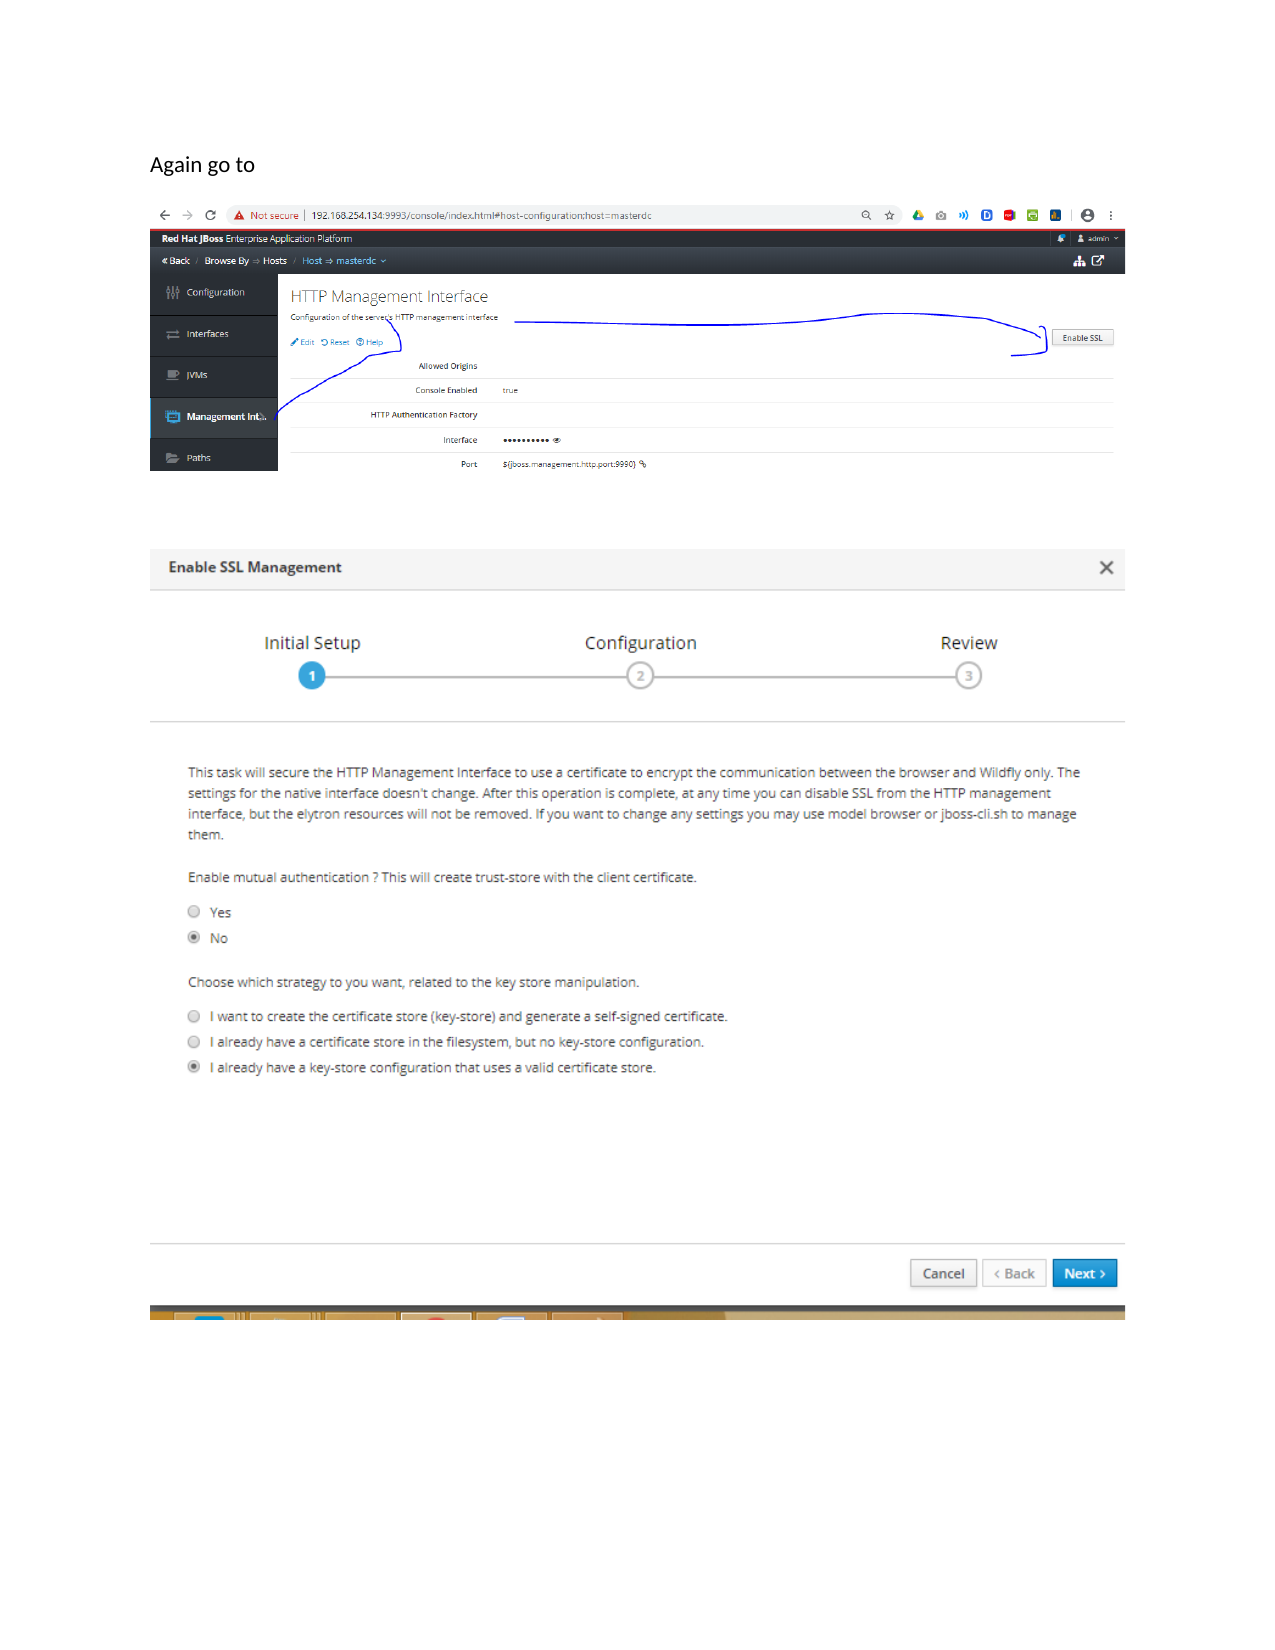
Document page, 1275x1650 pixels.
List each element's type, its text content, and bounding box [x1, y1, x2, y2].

picture [150, 549, 1125, 1320]
text Again go to [150, 150, 1125, 178]
picture [150, 203, 1125, 471]
